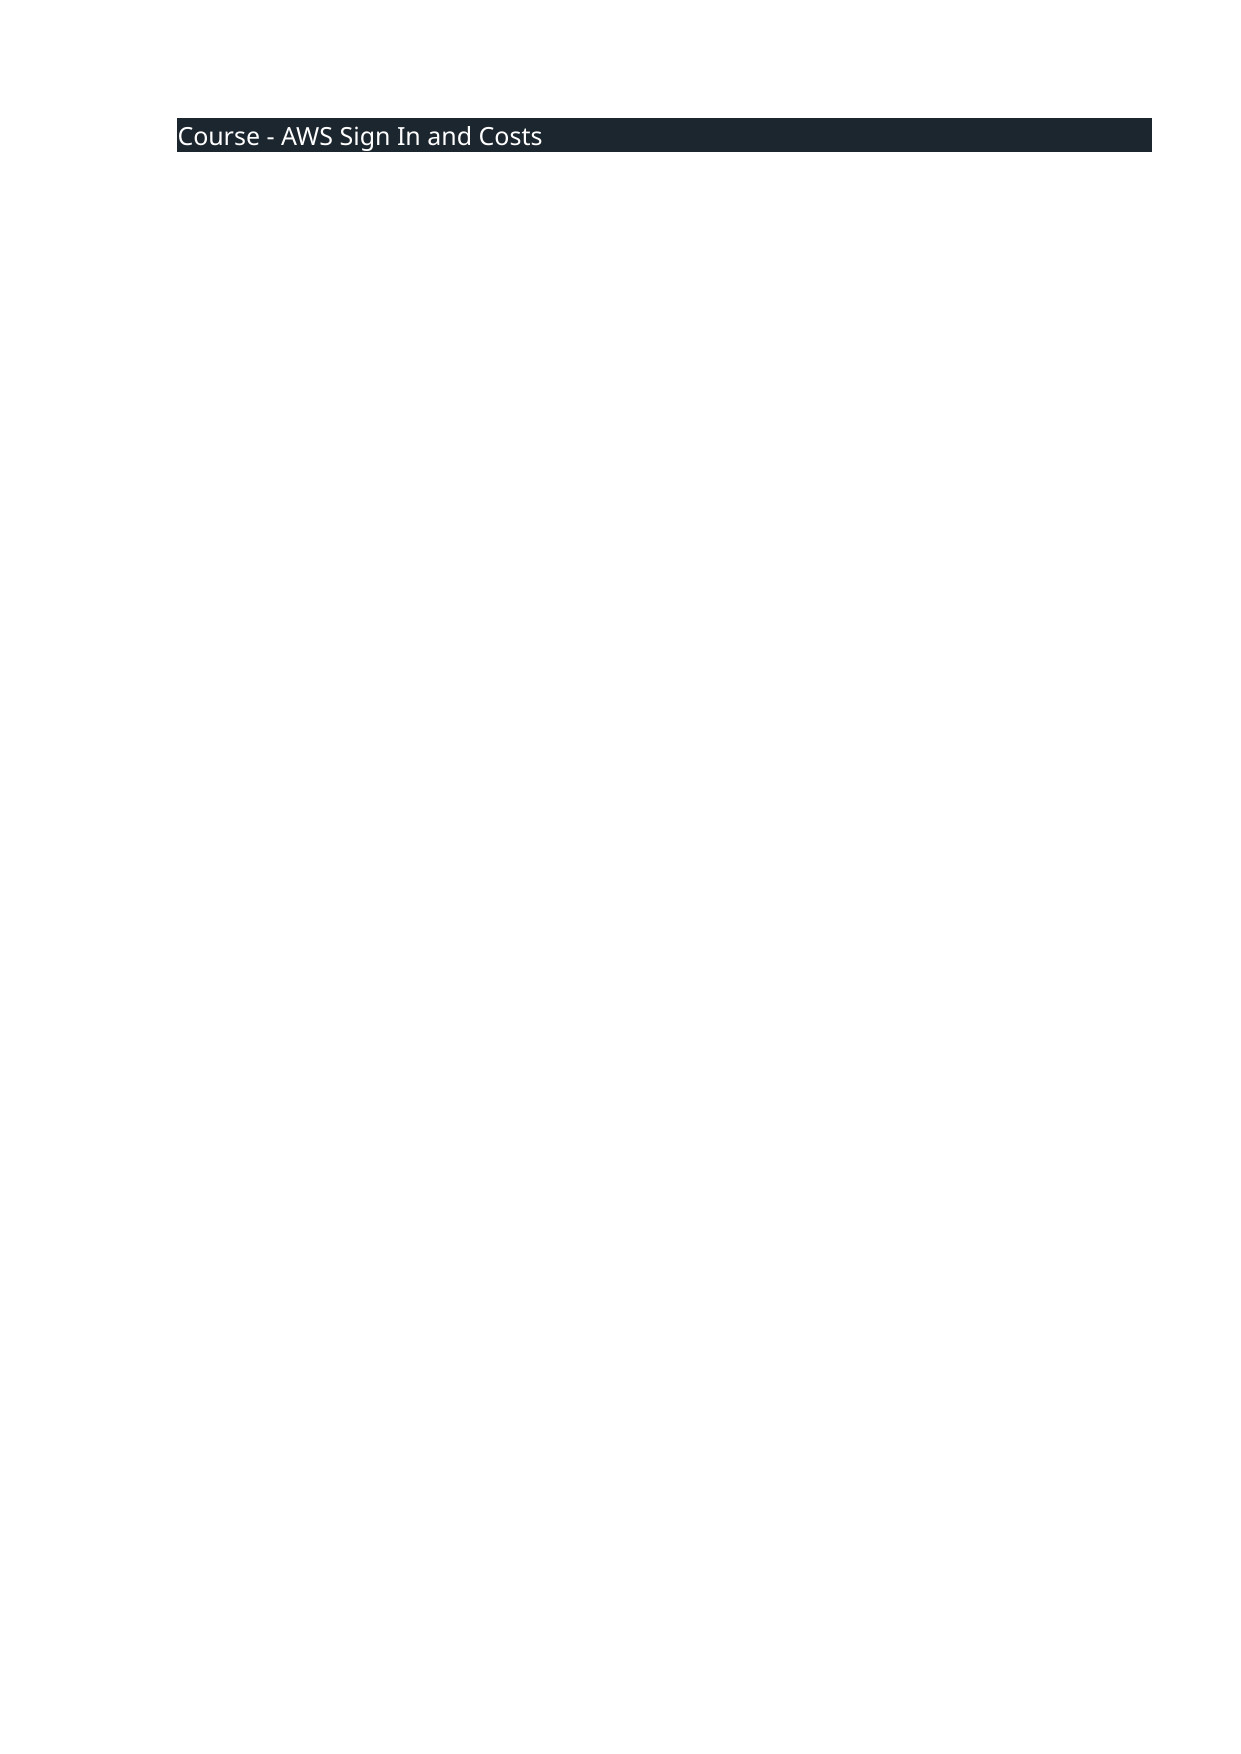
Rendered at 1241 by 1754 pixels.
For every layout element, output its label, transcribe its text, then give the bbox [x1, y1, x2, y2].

text Course - AWS Sign In and Costs [177, 118, 1152, 152]
